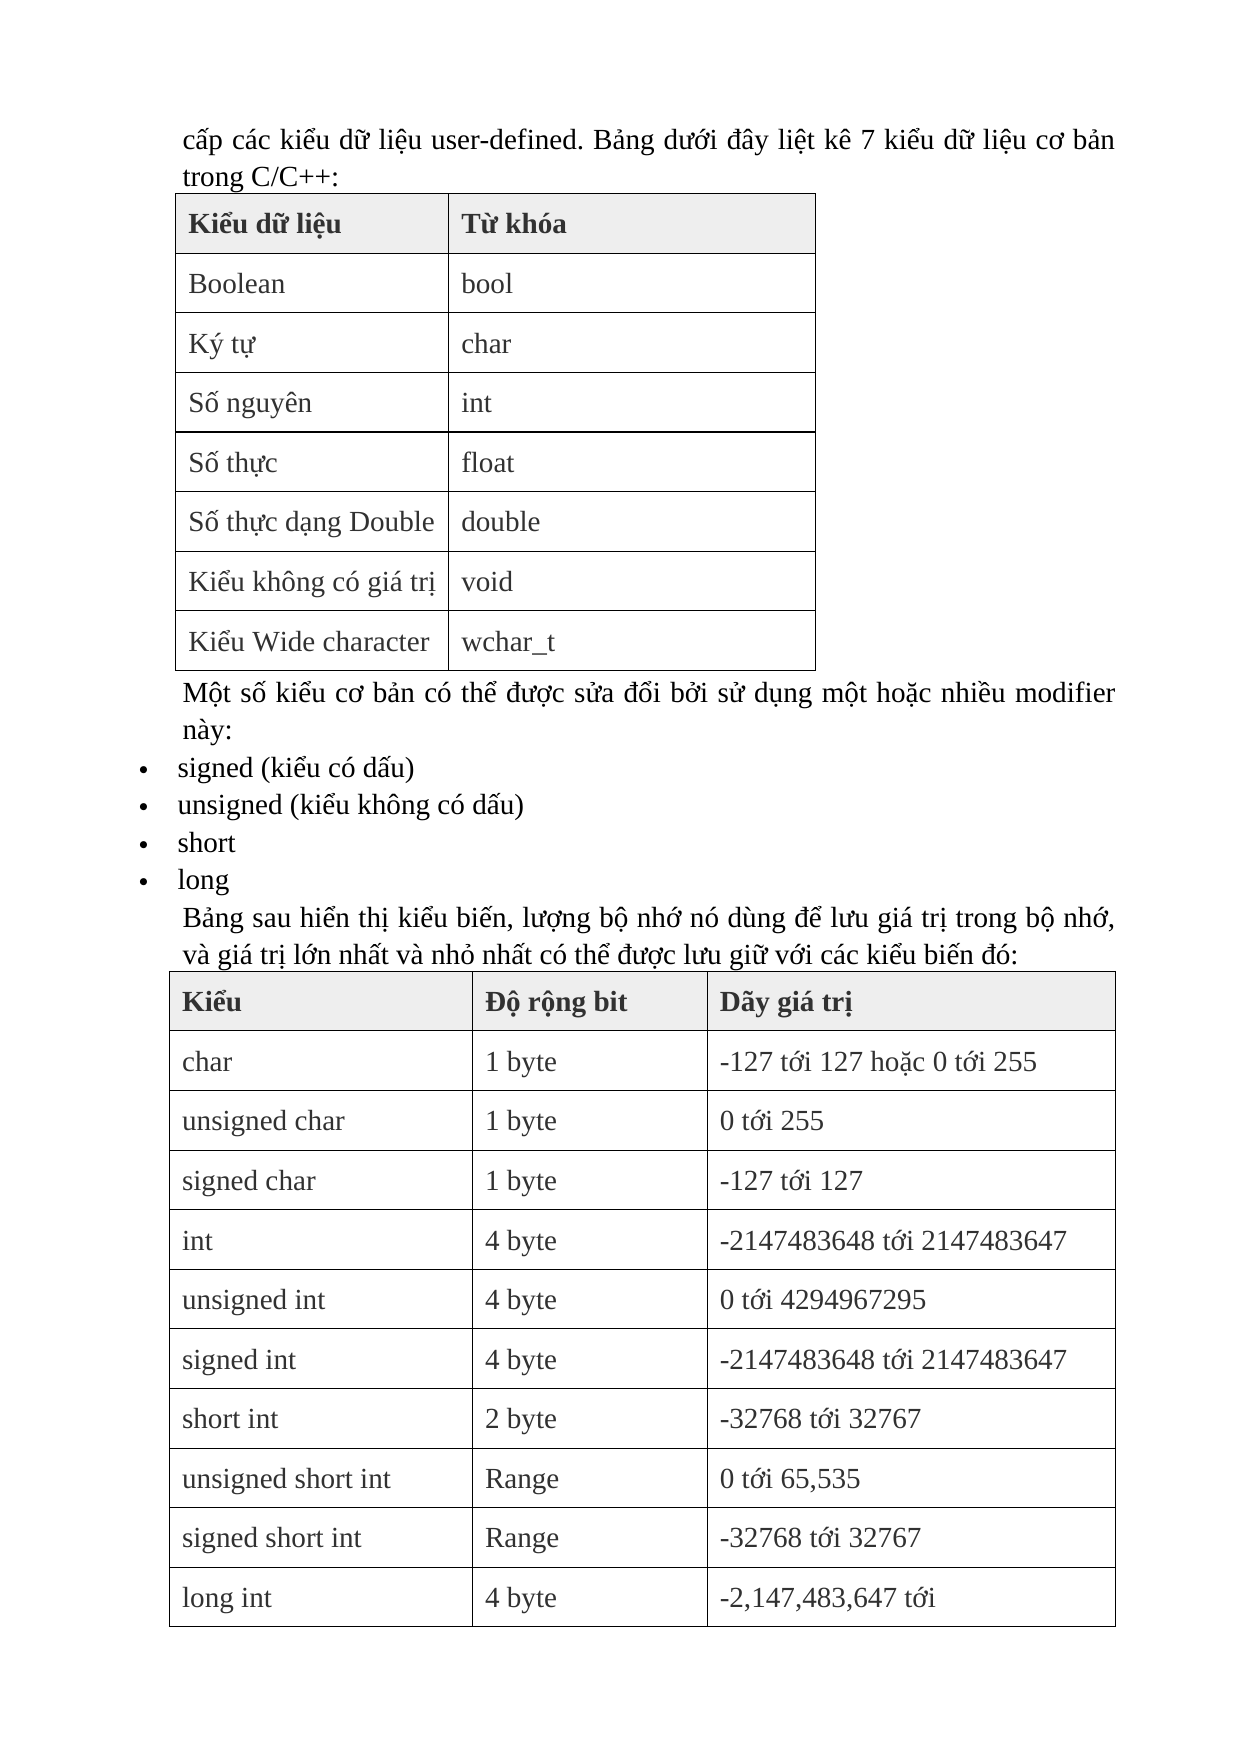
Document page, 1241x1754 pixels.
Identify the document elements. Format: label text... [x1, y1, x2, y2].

table_cell Range [473, 1449, 707, 1507]
table_cell double [449, 492, 815, 551]
table_header Dãy giá trị [708, 972, 1115, 1030]
table_cell Số thực dạng Double [176, 492, 448, 551]
table_cell 4 byte [473, 1329, 707, 1388]
table_cell 1 byte [473, 1091, 707, 1149]
table_cell -2147483648 tới 2147483647 [708, 1210, 1115, 1269]
table_cell 0 tới 4294967295 [708, 1270, 1115, 1328]
table_cell Boolean [176, 254, 448, 312]
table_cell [708, 1568, 1115, 1626]
table_cell unsigned int [170, 1270, 472, 1328]
table_cell bool [449, 254, 815, 312]
table_cell short int [170, 1389, 472, 1447]
table_cell int [449, 373, 815, 431]
table_cell -32768 tới 32767 [708, 1389, 1115, 1447]
table_header Từ khóa [449, 194, 815, 253]
table_cell float [449, 433, 815, 491]
table_cell 0 tới 65,535 [708, 1449, 1115, 1507]
table_cell char [449, 313, 815, 372]
table_cell void [449, 552, 815, 610]
table_cell wchar_t [449, 611, 815, 670]
table_cell int [170, 1210, 472, 1269]
table_cell -127 tới 127 hoặc 0 tới 255 [708, 1031, 1115, 1090]
table_cell 4 byte [473, 1568, 707, 1626]
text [182, 118, 1117, 193]
table_cell -32768 tới 32767 [708, 1508, 1115, 1567]
table_cell -2147483648 tới 2147483647 [708, 1329, 1115, 1388]
table_cell unsigned short int [170, 1449, 472, 1507]
list short [140, 821, 1122, 858]
table_cell signed char [170, 1151, 472, 1209]
table_cell Ký tự [176, 313, 448, 372]
list long [140, 858, 1122, 896]
list signed (kiểu có dấu) [140, 746, 1122, 783]
table_cell Kiểu Wide character [176, 611, 448, 670]
table_header Kiểu [170, 972, 472, 1030]
list unsigned (kiểu không có dấu) [140, 783, 1122, 821]
table_cell 1 byte [473, 1031, 707, 1090]
table_header Độ rộng bit [473, 972, 707, 1030]
table_cell 4 byte [473, 1270, 707, 1328]
table_cell -127 tới 127 [708, 1151, 1115, 1209]
text Một số kiểu cơ bản có thể được sửa đổi bởi sử dụng một hoặc nhiều modifier này: [182, 671, 1117, 746]
table_cell unsigned char [170, 1091, 472, 1149]
table_cell 0 tới 255 [708, 1091, 1115, 1149]
table_cell 4 byte [473, 1210, 707, 1269]
table_cell signed short int [170, 1508, 472, 1567]
table_cell char [170, 1031, 472, 1090]
table_cell 2 byte [473, 1389, 707, 1447]
table_cell long int [170, 1568, 472, 1626]
table_header Kiểu dữ liệu [176, 194, 448, 253]
text Bảng sau hiển thị kiểu biến, lượng bộ nhớ nó dùng để lưu giá trị trong bộ nhớ, và giá trị lớn nhất và nhỏ nhất có thể được lưu giữ với các kiểu biến đó: [182, 896, 1117, 971]
table_cell Range [473, 1508, 707, 1567]
table_cell Kiểu không có giá trị [176, 552, 448, 610]
table_cell signed int [170, 1329, 472, 1388]
table_cell Số thực [176, 433, 448, 491]
table_cell 1 byte [473, 1151, 707, 1209]
table_cell Số nguyên [176, 373, 448, 431]
